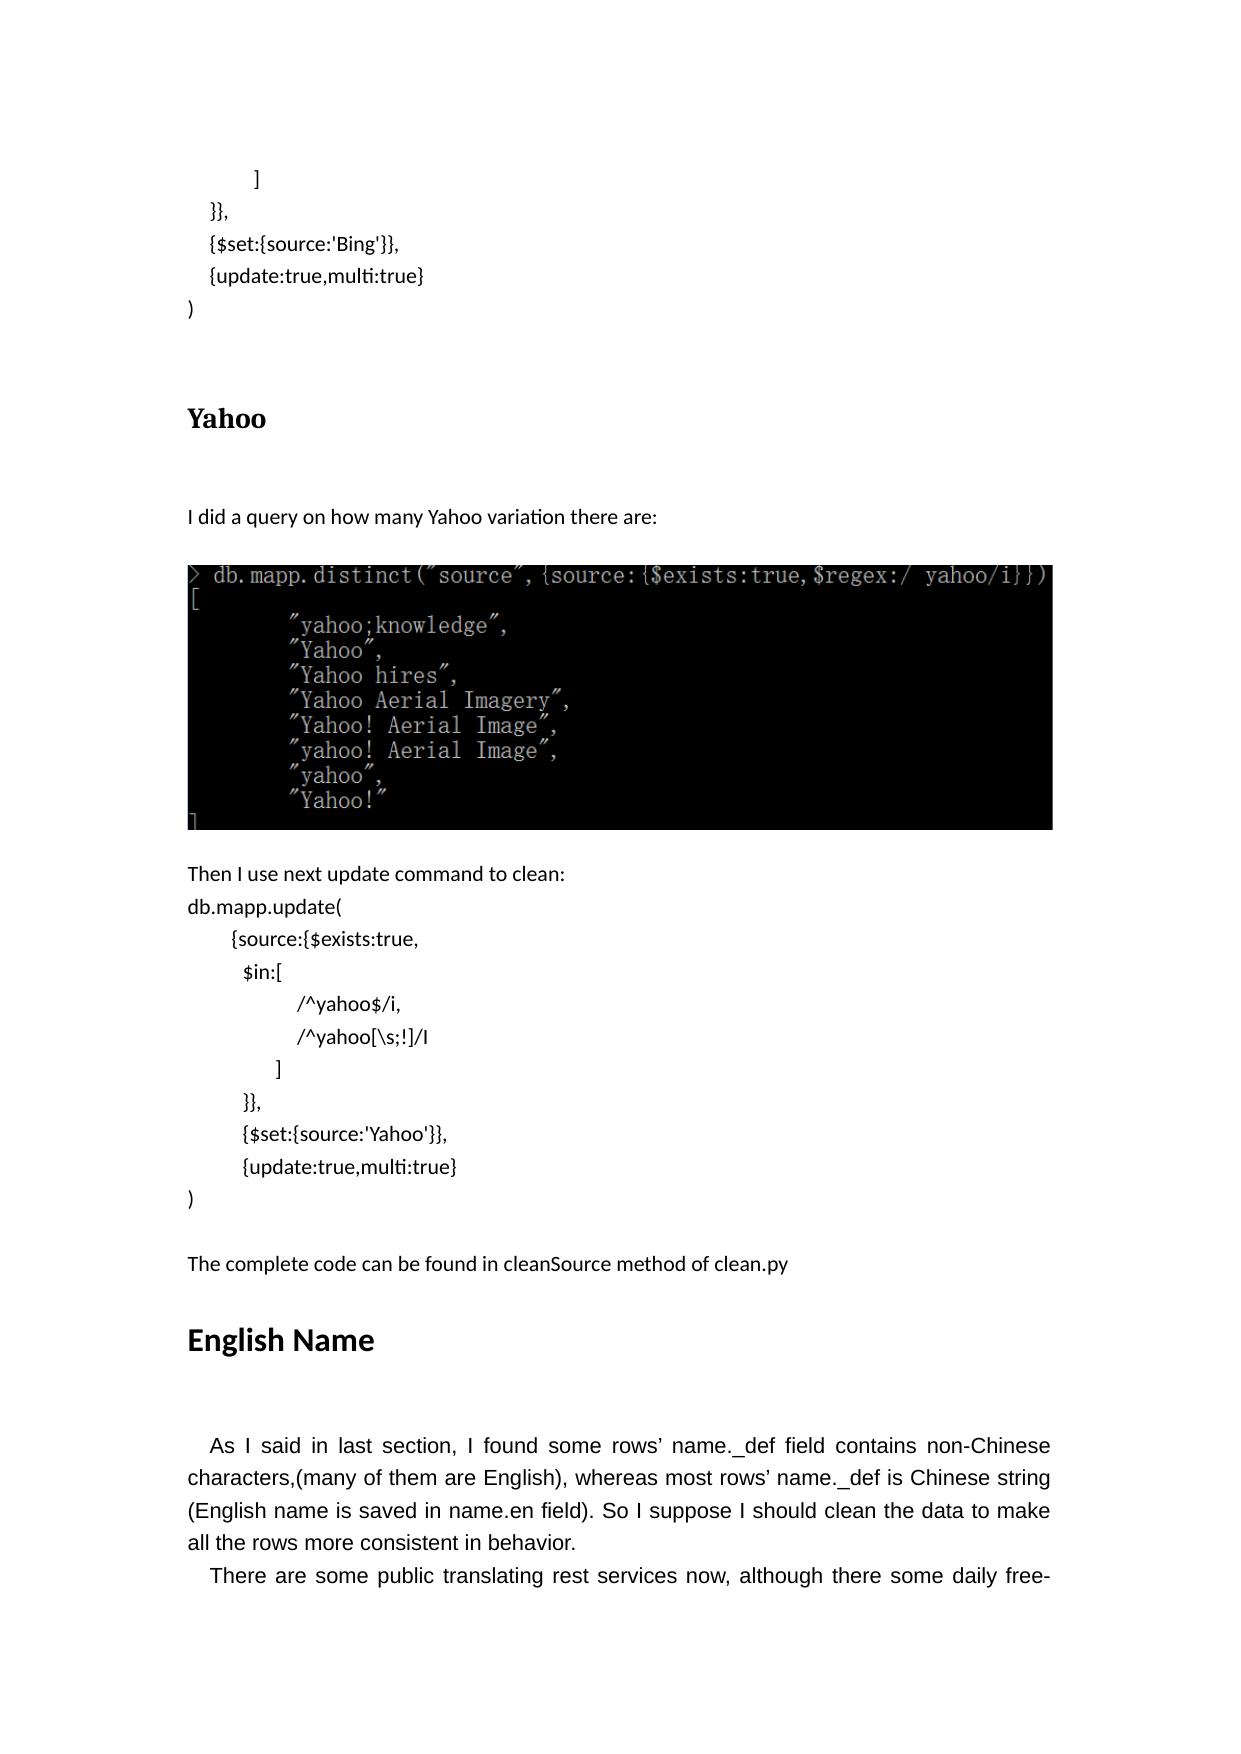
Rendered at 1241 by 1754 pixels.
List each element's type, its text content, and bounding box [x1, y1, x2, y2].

subtitle English Name [187, 1307, 1053, 1372]
text /^yahoo$/i, [187, 988, 1053, 1020]
text {update:true,multi:true} [187, 1150, 1053, 1183]
text Then I use next update command to clean: [187, 858, 1053, 890]
text I did a query on how many Yahoo variation there are: [187, 500, 1053, 533]
text {source:{$exists:true, [187, 923, 1053, 955]
text ) [187, 1183, 1053, 1215]
text $in:[ [187, 955, 1053, 988]
text As I said in last section, I found some rows’ name._def field contains non-Chinese characters,(many of them are English), whereas most rows’ name._def is Chinese string (English name is saved in name.en field). So I suppose I should clean the data to make all the rows more consistent in behavior. [187, 1429, 1053, 1559]
text {$set:{source:'Yahoo'}}, [187, 1118, 1053, 1150]
text {update:true,multi:true} [187, 259, 1053, 292]
text db.mapp.update( [187, 890, 1053, 923]
text /^yahoo[\s;!]/I [187, 1020, 1053, 1053]
text }}, [187, 1085, 1053, 1118]
text ] [187, 1053, 1053, 1085]
text ] [187, 162, 1053, 194]
picture [187, 565, 1053, 830]
subtitle Yahoo [187, 386, 1053, 451]
text {$set:{source:'Bing'}}, [187, 227, 1053, 259]
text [187, 1559, 1053, 1591]
text ) [187, 292, 1053, 324]
text }}, [187, 194, 1053, 227]
text The complete code can be found in cleanSource method of clean.py [187, 1248, 1053, 1280]
